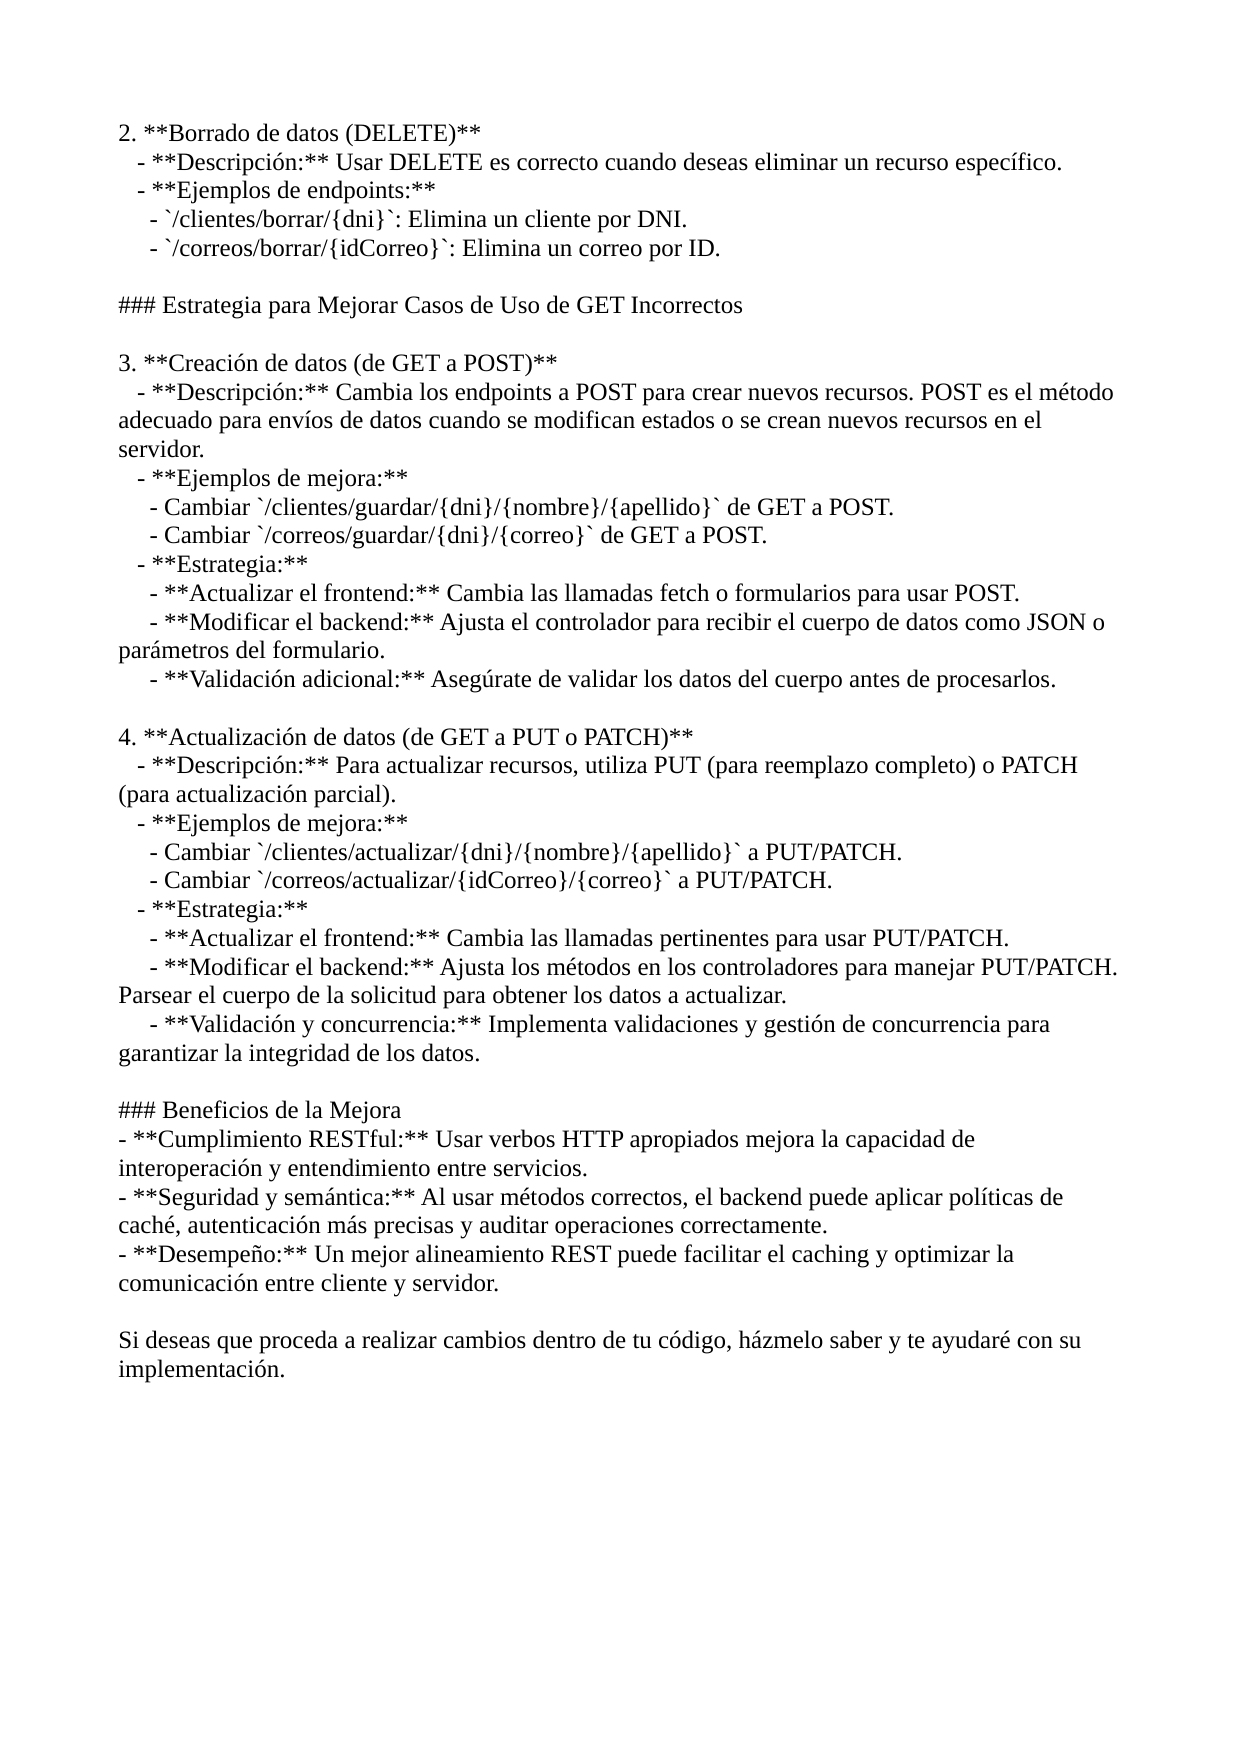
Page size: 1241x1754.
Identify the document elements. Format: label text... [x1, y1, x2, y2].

text - **Cumplimiento RESTful:** Usar verbos HTTP apropiados mejora la capacidad de interoperación y entendimiento entre servicios. [118, 1124, 1122, 1182]
text 3. **Creación de datos (de GET a POST)** [118, 348, 1122, 377]
text - **Actualizar el frontend:** Cambia las llamadas pertinentes para usar PUT/PATCH. [118, 923, 1122, 952]
text - **Validación adicional:** Asegúrate de validar los datos del cuerpo antes de procesarlos. [118, 664, 1122, 693]
text - Cambiar `/clientes/actualizar/{dni}/{nombre}/{apellido}` a PUT/PATCH. [118, 837, 1122, 866]
text - **Ejemplos de mejora:** [118, 808, 1122, 837]
text 4. **Actualización de datos (de GET a PUT o PATCH)** [118, 722, 1122, 751]
text - Cambiar `/correos/actualizar/{idCorreo}/{correo}` a PUT/PATCH. [118, 866, 1122, 894]
text - `/clientes/borrar/{dni}`: Elimina un cliente por DNI. [118, 204, 1122, 233]
text - Cambiar `/clientes/guardar/{dni}/{nombre}/{apellido}` de GET a POST. [118, 492, 1122, 521]
text - **Descripción:** Para actualizar recursos, utiliza PUT (para reemplazo completo) o PATCH (para actualización parcial). [118, 751, 1122, 808]
text - **Desempeño:** Un mejor alineamiento REST puede facilitar el caching y optimizar la comunicación entre cliente y servidor. [118, 1239, 1122, 1297]
text 2. **Borrado de datos (DELETE)** [118, 118, 1122, 147]
text - **Modificar el backend:** Ajusta el controlador para recibir el cuerpo de datos como JSON o parámetros del formulario. [118, 607, 1122, 664]
text - **Descripción:** Cambia los endpoints a POST para crear nuevos recursos. POST es el método adecuado para envíos de datos cuando se modifican estados o se crean nuevos recursos en el servidor. [118, 377, 1122, 463]
text - **Estrategia:** [118, 894, 1122, 923]
text Si deseas que proceda a realizar cambios dentro de tu código, házmelo saber y te ayudaré con su implementación. [118, 1326, 1122, 1383]
text - **Actualizar el frontend:** Cambia las llamadas fetch o formularios para usar POST. [118, 578, 1122, 607]
text - **Ejemplos de endpoints:** [118, 176, 1122, 204]
text - `/correos/borrar/{idCorreo}`: Elimina un correo por ID. [118, 233, 1122, 262]
text - **Modificar el backend:** Ajusta los métodos en los controladores para manejar PUT/PATCH. Parsear el cuerpo de la solicitud para obtener los datos a actualizar. [118, 952, 1122, 1009]
text - **Seguridad y semántica:** Al usar métodos correctos, el backend puede aplicar políticas de caché, autenticación más precisas y auditar operaciones correctamente. [118, 1182, 1122, 1239]
text ### Estrategia para Mejorar Casos de Uso de GET Incorrectos [118, 291, 1122, 319]
text - Cambiar `/correos/guardar/{dni}/{correo}` de GET a POST. [118, 521, 1122, 549]
text - **Estrategia:** [118, 549, 1122, 578]
text ### Beneficios de la Mejora [118, 1096, 1122, 1124]
text - **Ejemplos de mejora:** [118, 463, 1122, 492]
text - **Validación y concurrencia:** Implementa validaciones y gestión de concurrencia para garantizar la integridad de los datos. [118, 1009, 1122, 1067]
text - **Descripción:** Usar DELETE es correcto cuando deseas eliminar un recurso específico. [118, 147, 1122, 176]
